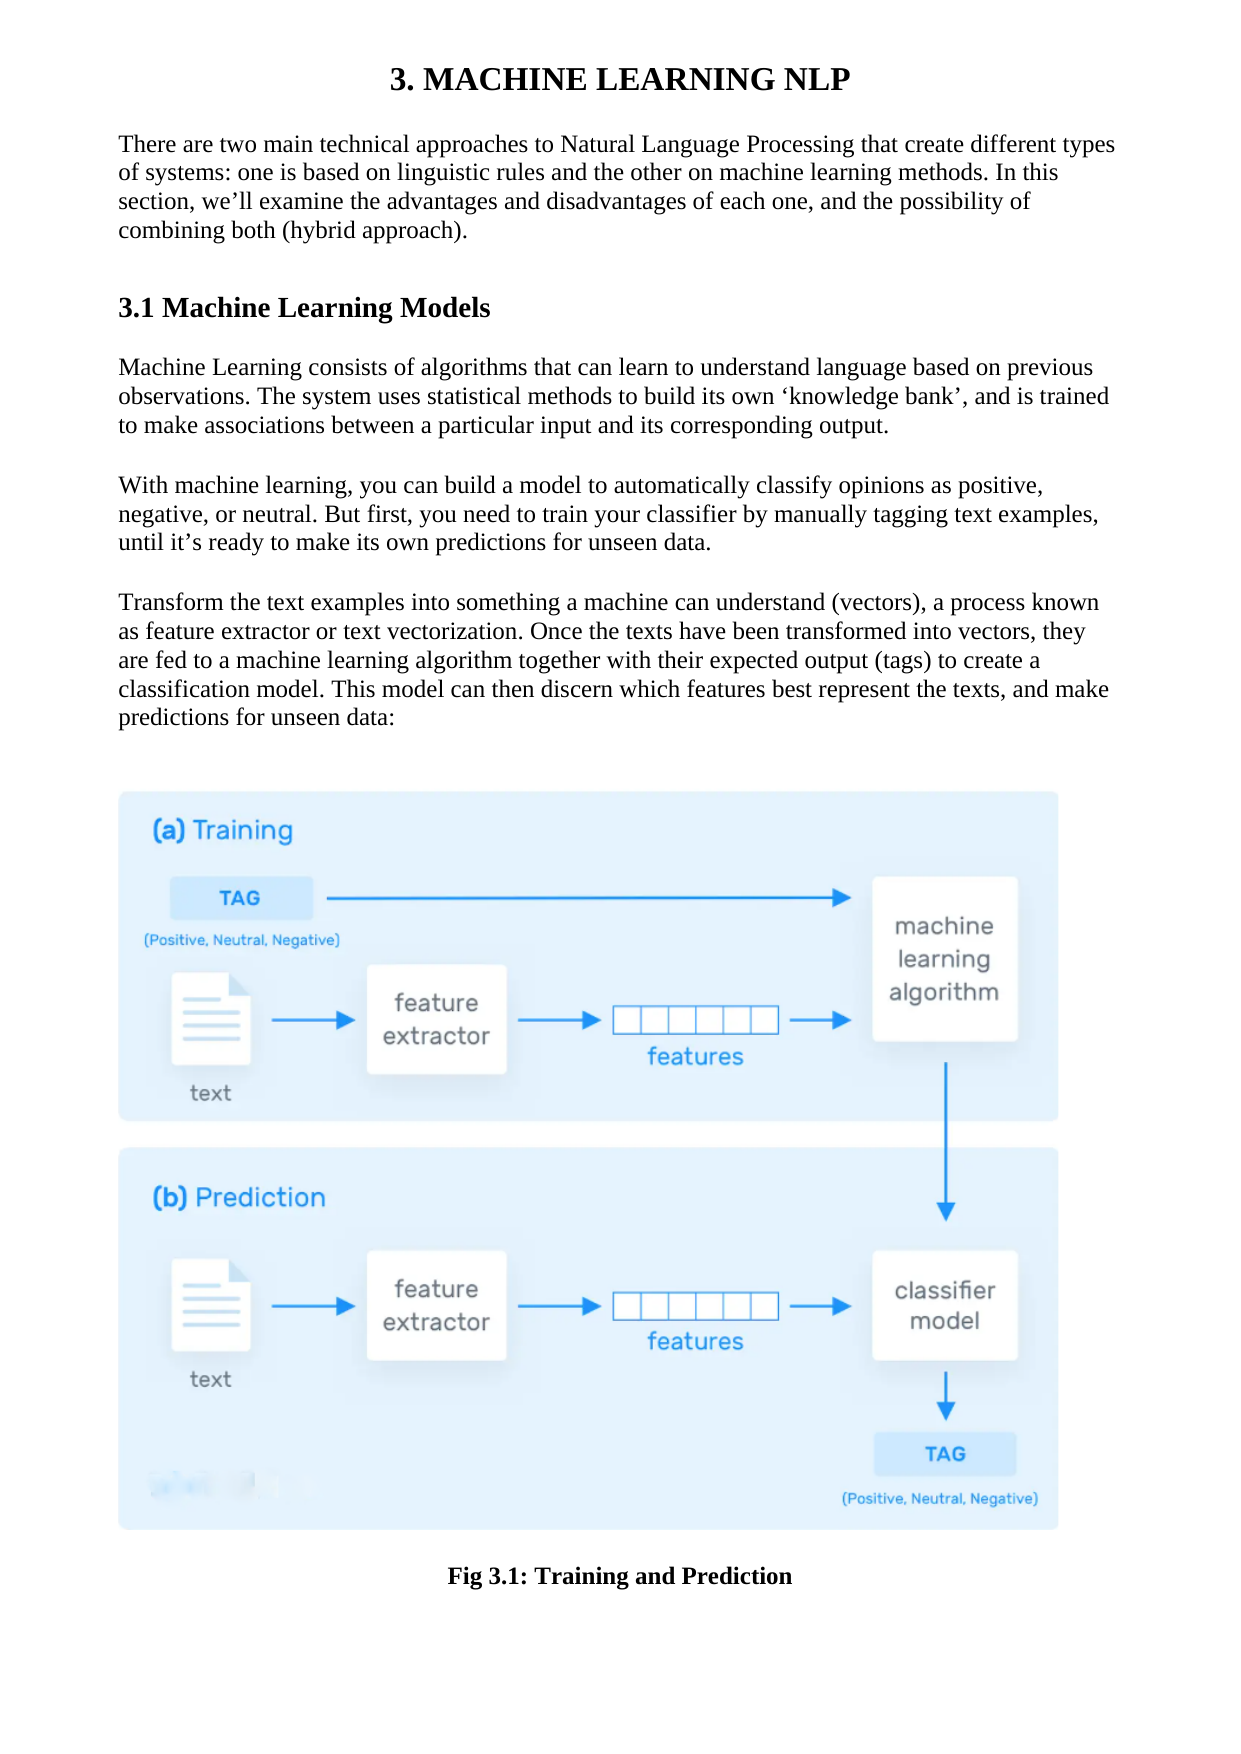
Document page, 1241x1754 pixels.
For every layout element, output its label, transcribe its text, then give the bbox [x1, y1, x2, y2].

text Machine Learning consists of algorithms that can learn to understand language based on previous observations. The system uses statistical methods to build its own ‘knowledge bank’, and is trained to make associations between a particular input and its corresponding output. [118, 352, 1122, 439]
text 3. MACHINE LEARNING NLP [118, 59, 1122, 97]
subtitle 3.1 Machine Learning Models [118, 291, 1122, 324]
text Fig 3.1: Training and Prediction [118, 1561, 1122, 1590]
text Transform the text examples into something a machine can understand (vectors), a process known as feature extractor or text vectorization. Once the texts have been transformed into vectors, they are fed to a machine learning algorithm together with their expected output (tags) to create a classification model. This model can then discern which features best represent the texts, and make predictions for unseen data: [118, 587, 1122, 731]
text There are two main technical approaches to Natural Language Processing that create different types of systems: one is based on linguistic rules and the other on machine learning methods. In this section, we’ll examine the advantages and disadvantages of each one, and the possibility of combining both (hybrid approach). [118, 129, 1122, 244]
picture [118, 788, 1059, 1530]
text With machine learning, you can build a model to automatically classify opinions as positive, negative, or neutral. But first, you need to train your classifier by manually tagging text examples, until it’s ready to make its own predictions for unseen data. [118, 470, 1122, 556]
